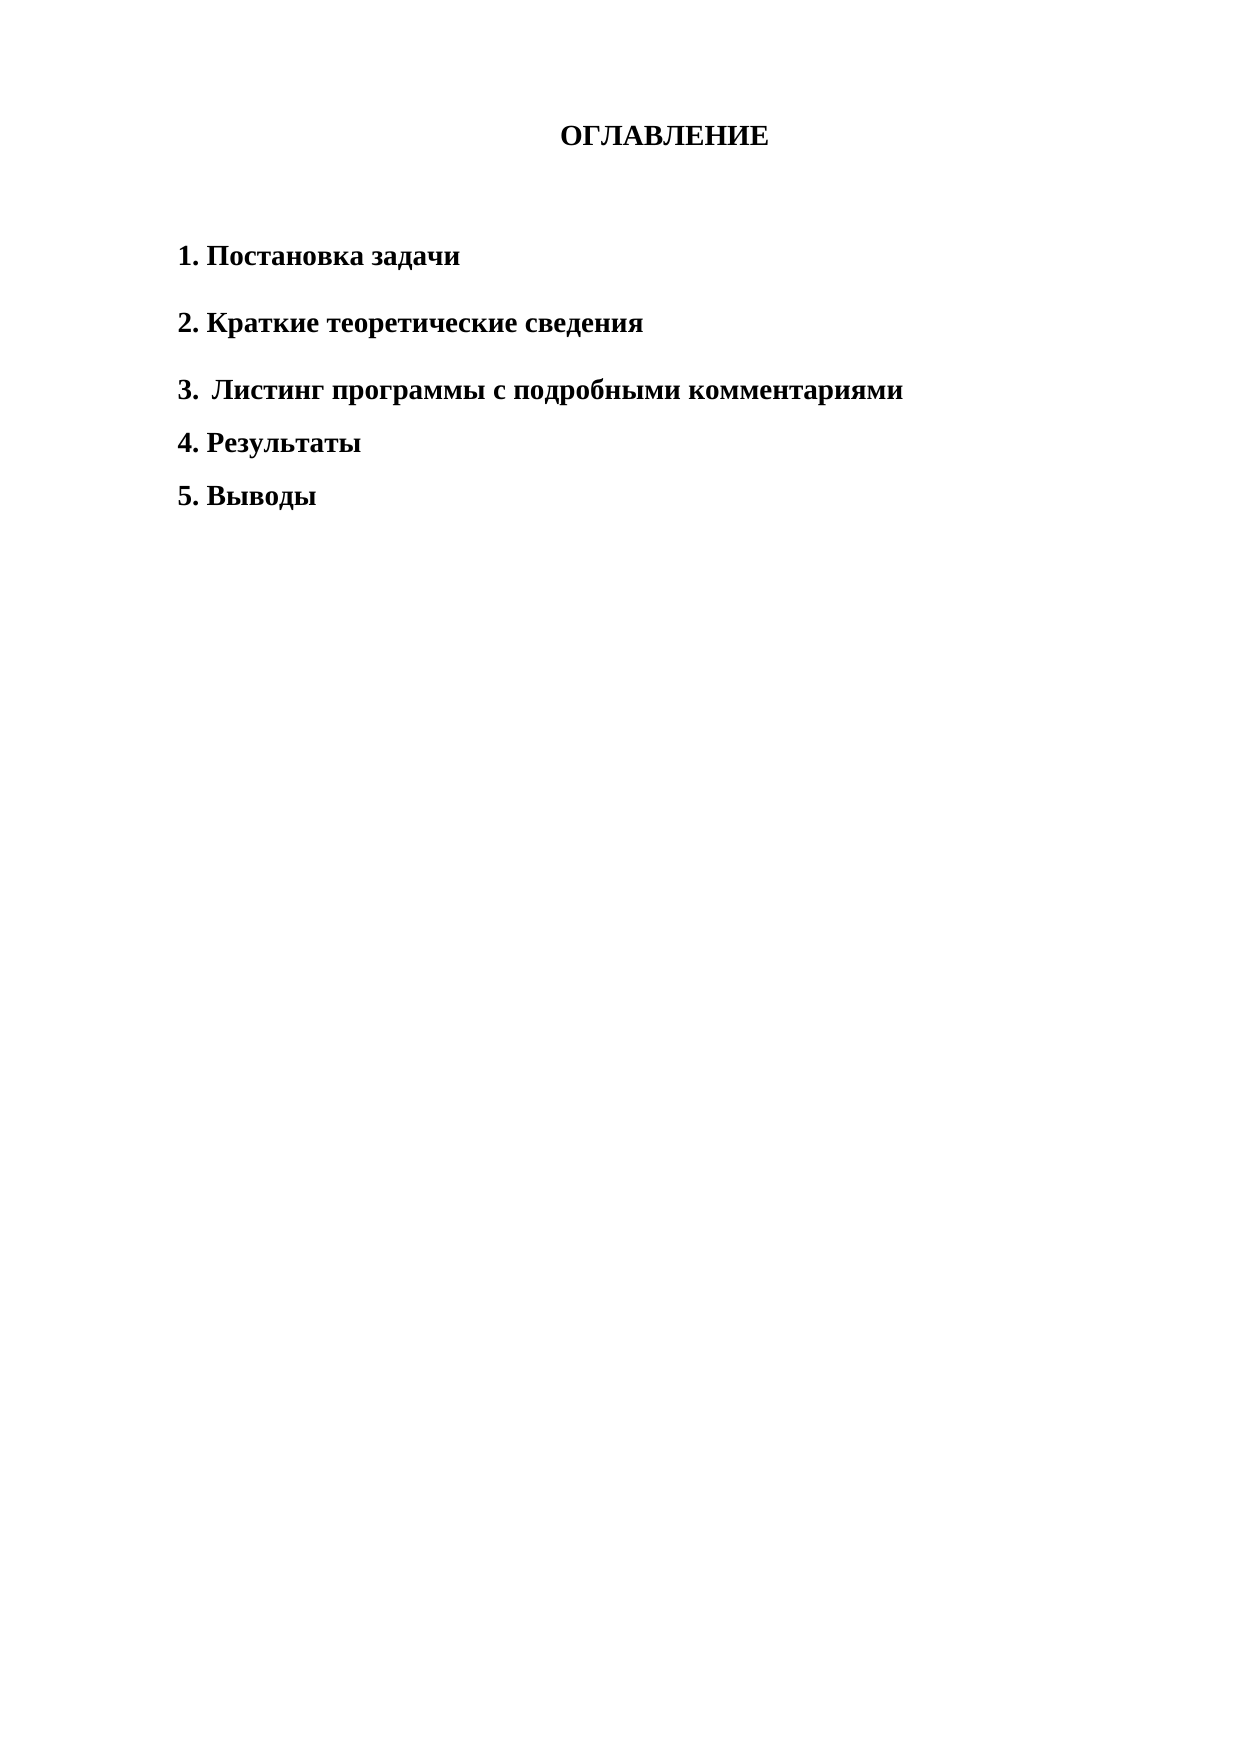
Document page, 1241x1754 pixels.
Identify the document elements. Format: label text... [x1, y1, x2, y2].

text ОГЛАВЛЕНИЕ [177, 118, 1152, 152]
text 4. Результаты [177, 425, 1152, 458]
text 3. Листинг программы с подробными комментариями [177, 372, 1152, 406]
text 5. Выводы [177, 478, 1152, 511]
text 2. Краткие теоретические сведения [177, 305, 1152, 339]
text 1. Постановка задачи [177, 238, 1152, 272]
